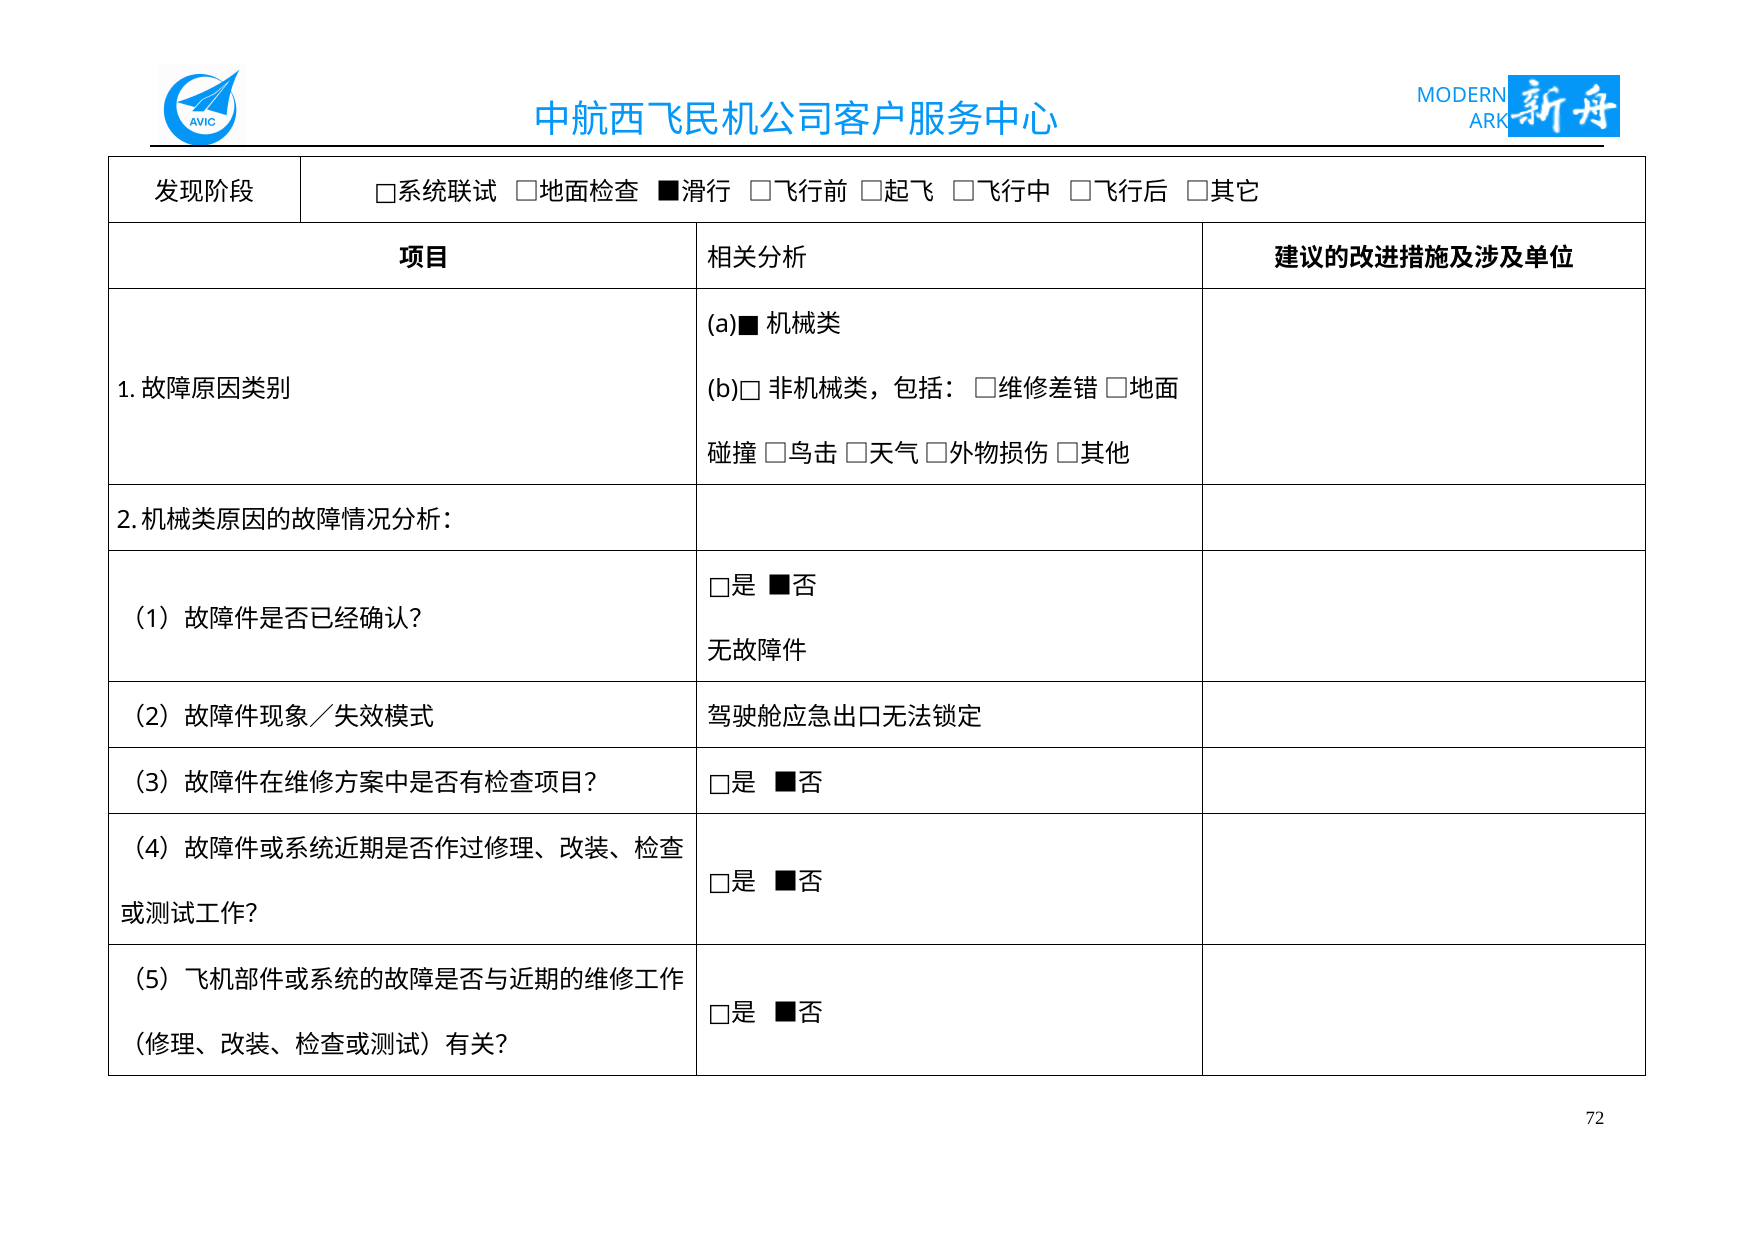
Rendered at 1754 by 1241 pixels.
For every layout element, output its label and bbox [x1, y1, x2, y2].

picture [1508, 75, 1620, 137]
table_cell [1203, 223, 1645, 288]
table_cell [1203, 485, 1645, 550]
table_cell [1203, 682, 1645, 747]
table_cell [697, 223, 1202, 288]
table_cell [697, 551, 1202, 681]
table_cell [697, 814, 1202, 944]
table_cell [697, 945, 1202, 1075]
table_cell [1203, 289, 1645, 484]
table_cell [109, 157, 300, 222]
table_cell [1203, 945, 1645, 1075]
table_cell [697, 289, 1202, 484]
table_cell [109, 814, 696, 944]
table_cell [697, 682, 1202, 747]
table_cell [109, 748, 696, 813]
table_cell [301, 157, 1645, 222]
picture [158, 64, 247, 145]
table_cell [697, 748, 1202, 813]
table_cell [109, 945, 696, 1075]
picture [158, 147, 247, 151]
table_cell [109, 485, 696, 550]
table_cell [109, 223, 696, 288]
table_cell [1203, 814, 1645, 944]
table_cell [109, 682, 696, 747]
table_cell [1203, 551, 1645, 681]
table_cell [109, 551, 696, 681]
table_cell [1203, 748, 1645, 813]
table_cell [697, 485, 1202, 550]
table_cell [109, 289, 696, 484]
